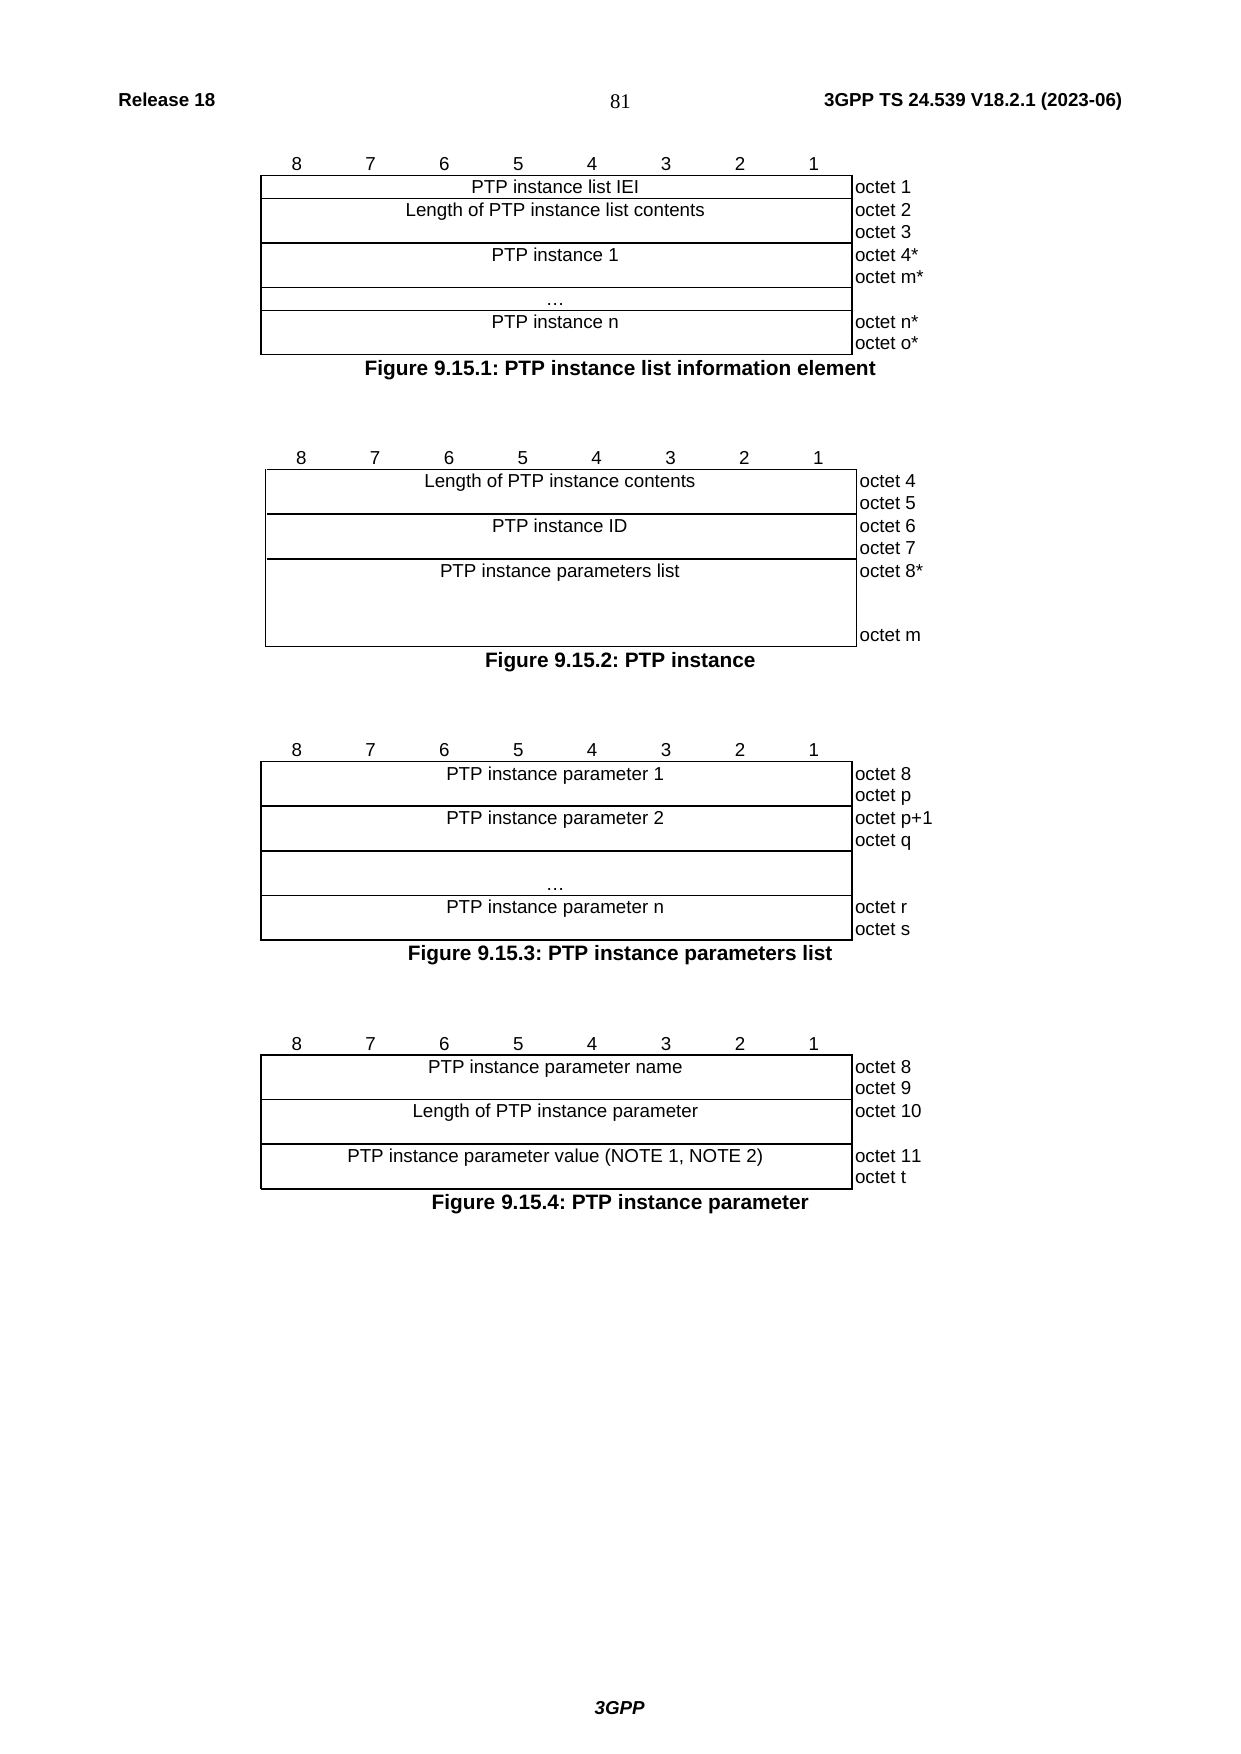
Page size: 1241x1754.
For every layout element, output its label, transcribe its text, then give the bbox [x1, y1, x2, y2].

text Figure 9.15.1: PTP instance list information element [118, 355, 1122, 379]
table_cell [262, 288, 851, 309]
text Figure 9.15.3: PTP instance parameters list [118, 941, 1122, 964]
text Figure 9.15.4: PTP instance parameter [118, 1189, 1122, 1213]
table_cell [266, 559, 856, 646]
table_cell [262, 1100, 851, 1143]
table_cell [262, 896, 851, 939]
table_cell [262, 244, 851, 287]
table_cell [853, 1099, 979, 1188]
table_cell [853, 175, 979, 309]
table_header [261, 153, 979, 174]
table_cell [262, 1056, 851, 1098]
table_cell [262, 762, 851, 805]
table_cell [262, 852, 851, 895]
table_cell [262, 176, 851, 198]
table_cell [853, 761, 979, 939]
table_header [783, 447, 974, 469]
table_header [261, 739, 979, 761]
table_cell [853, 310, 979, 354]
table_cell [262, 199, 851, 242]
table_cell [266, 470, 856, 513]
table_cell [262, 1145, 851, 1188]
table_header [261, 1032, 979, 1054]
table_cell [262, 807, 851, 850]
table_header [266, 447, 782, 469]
text Figure 9.15.2: PTP instance [118, 647, 1122, 671]
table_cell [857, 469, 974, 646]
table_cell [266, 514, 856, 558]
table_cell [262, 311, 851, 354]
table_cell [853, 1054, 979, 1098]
